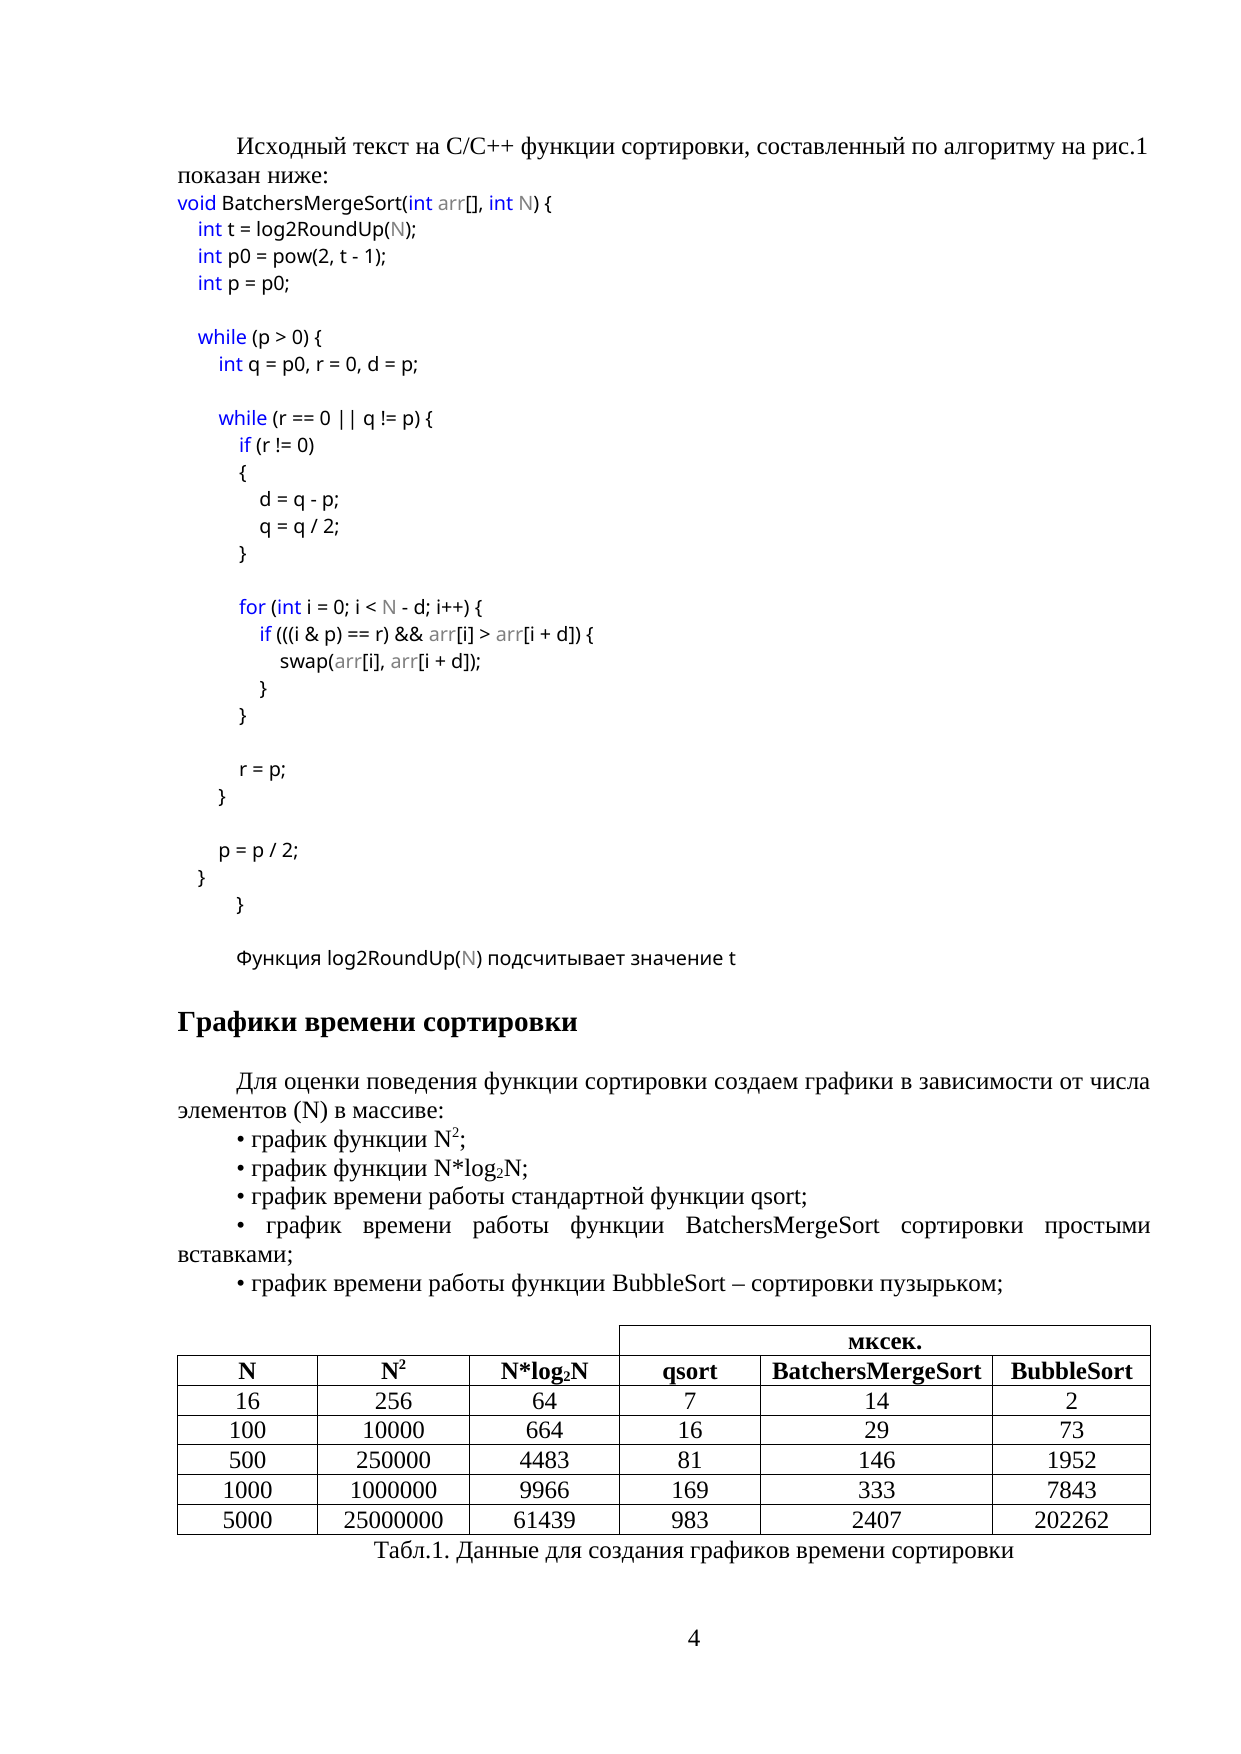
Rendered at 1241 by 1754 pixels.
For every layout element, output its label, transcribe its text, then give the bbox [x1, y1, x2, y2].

table_cell 16 [178, 1386, 317, 1414]
table_cell 500 [178, 1445, 317, 1474]
table_cell 5000 [178, 1505, 317, 1534]
text • график функции N2; [177, 1124, 1152, 1153]
text { [177, 458, 1152, 486]
text } [177, 701, 1152, 728]
text while (p > 0) { [177, 324, 1152, 351]
text int p0 = pow(2, t - 1); [177, 243, 1152, 270]
subtitle Графики времени сортировки [177, 1004, 1152, 1038]
text Функция log2RoundUp(N) подсчитывает значение t [177, 944, 1152, 971]
text while (r == 0 || q != p) { [177, 404, 1152, 432]
text if (r != 0) [177, 432, 1152, 458]
text • график времени работы функции BubbleSort – сортировки пузырьком; [177, 1268, 1152, 1296]
table_cell qsort [620, 1356, 760, 1385]
table_cell 333 [761, 1475, 992, 1504]
table_cell 100 [178, 1416, 317, 1444]
table_header мксек. [620, 1326, 1150, 1355]
text for (int i = 0; i < N - d; i++) { [177, 593, 1152, 620]
text } [177, 539, 1152, 566]
table_cell 1952 [993, 1445, 1150, 1474]
table_cell 7843 [993, 1475, 1150, 1504]
table_cell 1000 [178, 1475, 317, 1504]
table_cell N*log2N [470, 1356, 619, 1385]
text } [177, 674, 1152, 701]
table_cell 16 [620, 1416, 760, 1444]
table_cell 169 [620, 1475, 760, 1504]
table_cell 1000000 [318, 1475, 469, 1504]
table_cell 73 [993, 1416, 1150, 1444]
text Табл.1. Данные для создания графиков времени сортировки [177, 1535, 1152, 1563]
table_cell 14 [761, 1386, 992, 1414]
text d = q - p; [177, 486, 1152, 512]
table_cell N [178, 1356, 317, 1385]
table_cell BatchersMergeSort [761, 1356, 992, 1385]
table_cell 146 [761, 1445, 992, 1474]
text } [177, 863, 1152, 890]
table_cell 983 [620, 1505, 760, 1534]
text } [177, 782, 1152, 809]
text if (((i & p) == r) && arr[i] > arr[i + d]) { [177, 620, 1152, 647]
table_cell 81 [620, 1445, 760, 1474]
table_cell 664 [470, 1416, 619, 1444]
text r = p; [177, 755, 1152, 782]
table_cell 2407 [761, 1505, 992, 1534]
table_cell N2 [318, 1356, 469, 1385]
text • график времени работы стандартной функции qsort; [177, 1181, 1152, 1210]
table_cell 2 [993, 1386, 1150, 1414]
text • график функции N*log2N; [177, 1153, 1152, 1181]
text swap(arr[i], arr[i + d]); [177, 647, 1152, 674]
table_cell 61439 [470, 1505, 619, 1534]
text Исходный текст на С/С++ функции сортировки, составленный по алгоритму на рис.1 показан ниже: [177, 131, 1152, 189]
table_cell 29 [761, 1416, 992, 1444]
text int p = p0; [177, 270, 1152, 297]
text Для оценки поведения функции сортировки создаем графики в зависимости от числа элементов (N) в массиве: [177, 1066, 1152, 1124]
table_cell 25000000 [318, 1505, 469, 1534]
text } [177, 890, 1152, 917]
table_cell 250000 [318, 1445, 469, 1474]
table_cell 7 [620, 1386, 760, 1414]
text int t = log2RoundUp(N); [177, 216, 1152, 243]
text int q = p0, r = 0, d = p; [177, 351, 1152, 378]
table_cell 4483 [470, 1445, 619, 1474]
text q = q / 2; [177, 512, 1152, 539]
table_cell 64 [470, 1386, 619, 1414]
table_cell 10000 [318, 1416, 469, 1444]
table_cell 256 [318, 1386, 469, 1414]
table_cell BubbleSort [993, 1356, 1150, 1385]
table_cell 9966 [470, 1475, 619, 1504]
text void BatchersMergeSort(int arr[], int N) { [177, 189, 1152, 216]
text • график времени работы функции BatchersMergeSort сортировки простыми вставками; [177, 1210, 1152, 1268]
text p = p / 2; [177, 836, 1152, 863]
table_cell 202262 [993, 1505, 1150, 1534]
